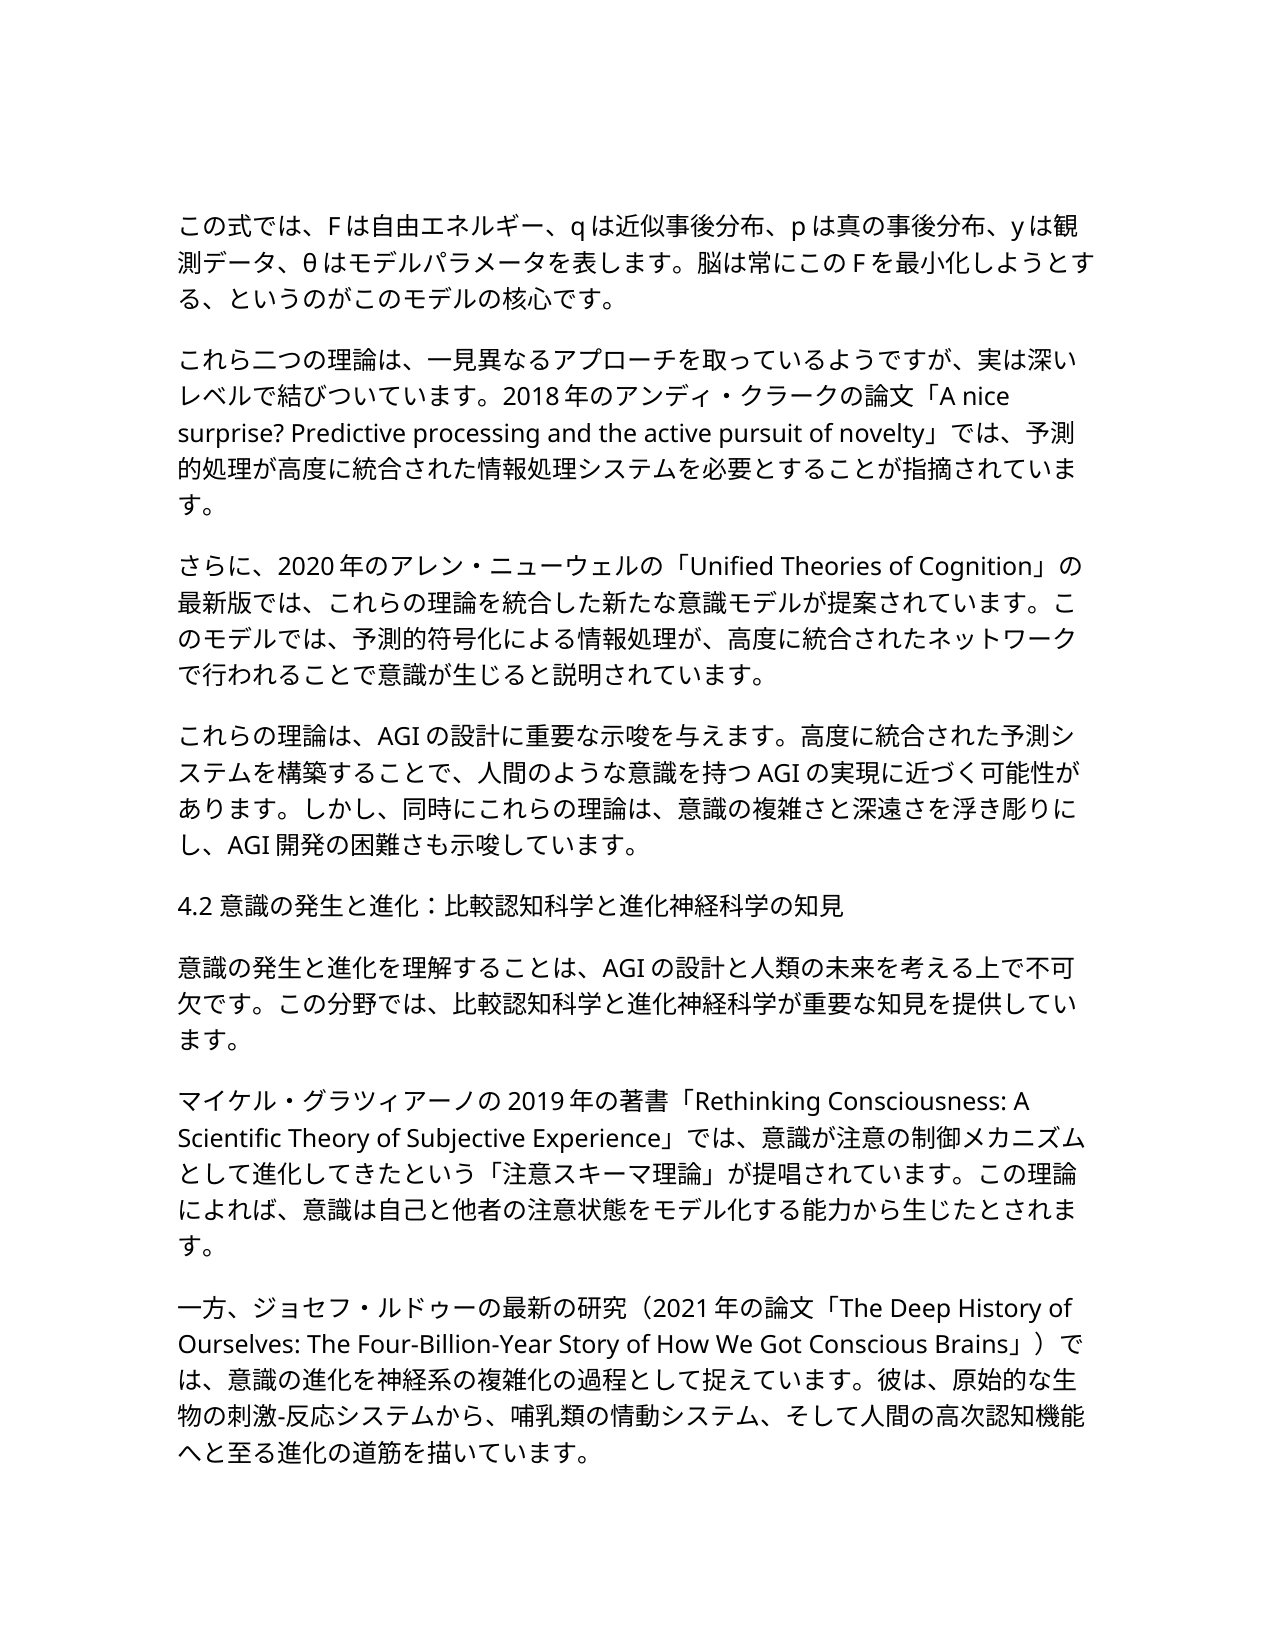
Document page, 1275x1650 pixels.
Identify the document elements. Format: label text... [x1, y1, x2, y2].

text これら二つの理論は、一見異なるアプローチを取っているようですが、実は深いレベルで結びついています。2018年のアンディ・クラークの論文「A nice surprise? Predictive processing and the active pursuit of novelty」では、予測的処理が高度に統合された情報処理システムを必要とすることが指摘されています。 [177, 341, 1098, 522]
text これらの理論は、AGIの設計に重要な示唆を与えます。高度に統合された予測システムを構築することで、人間のような意識を持つAGIの実現に近づく可能性があります。しかし、同時にこれらの理論は、意識の複雑さと深遠さを浮き彫りにし、AGI開発の困難さも示唆しています。 [177, 717, 1098, 862]
text この式では、Fは自由エネルギー、qは近似事後分布、pは真の事後分布、yは観測データ、θはモデルパラメータを表します。脳は常にこのFを最小化しようとする、というのがこのモデルの核心です。 [177, 207, 1098, 316]
text マイケル・グラツィアーノの2019年の著書「Rethinking Consciousness: A Scientific Theory of Subjective Experience」では、意識が注意の制御メカニズムとして進化してきたという「注意スキーマ理論」が提唱されています。この理論によれば、意識は自己と他者の注意状態をモデル化する能力から生じたとされます。 [177, 1082, 1098, 1263]
text さらに、2020年のアレン・ニューウェルの「Unified Theories of Cognition」の最新版では、これらの理論を統合した新たな意識モデルが提案されています。このモデルでは、予測的符号化による情報処理が、高度に統合されたネットワークで行われることで意識が生じると説明されています。 [177, 547, 1098, 692]
text 意識の発生と進化を理解することは、AGIの設計と人類の未来を考える上で不可欠です。この分野では、比較認知科学と進化神経科学が重要な知見を提供しています。 [177, 948, 1098, 1057]
text 一方、ジョセフ・ルドゥーの最新の研究（2021年の論文「The Deep History of Ourselves: The Four-Billion-Year Story of How We Got Conscious Brains」）では、意識の進化を神経系の複雑化の過程として捉えています。彼は、原始的な生物の刺激-反応システムから、哺乳類の情動システム、そして人間の高次認知機能へと至る進化の道筋を描いています。 [177, 1288, 1098, 1469]
text 4.2 意識の発生と進化：比較認知科学と進化神経科学の知見 [177, 887, 1098, 923]
